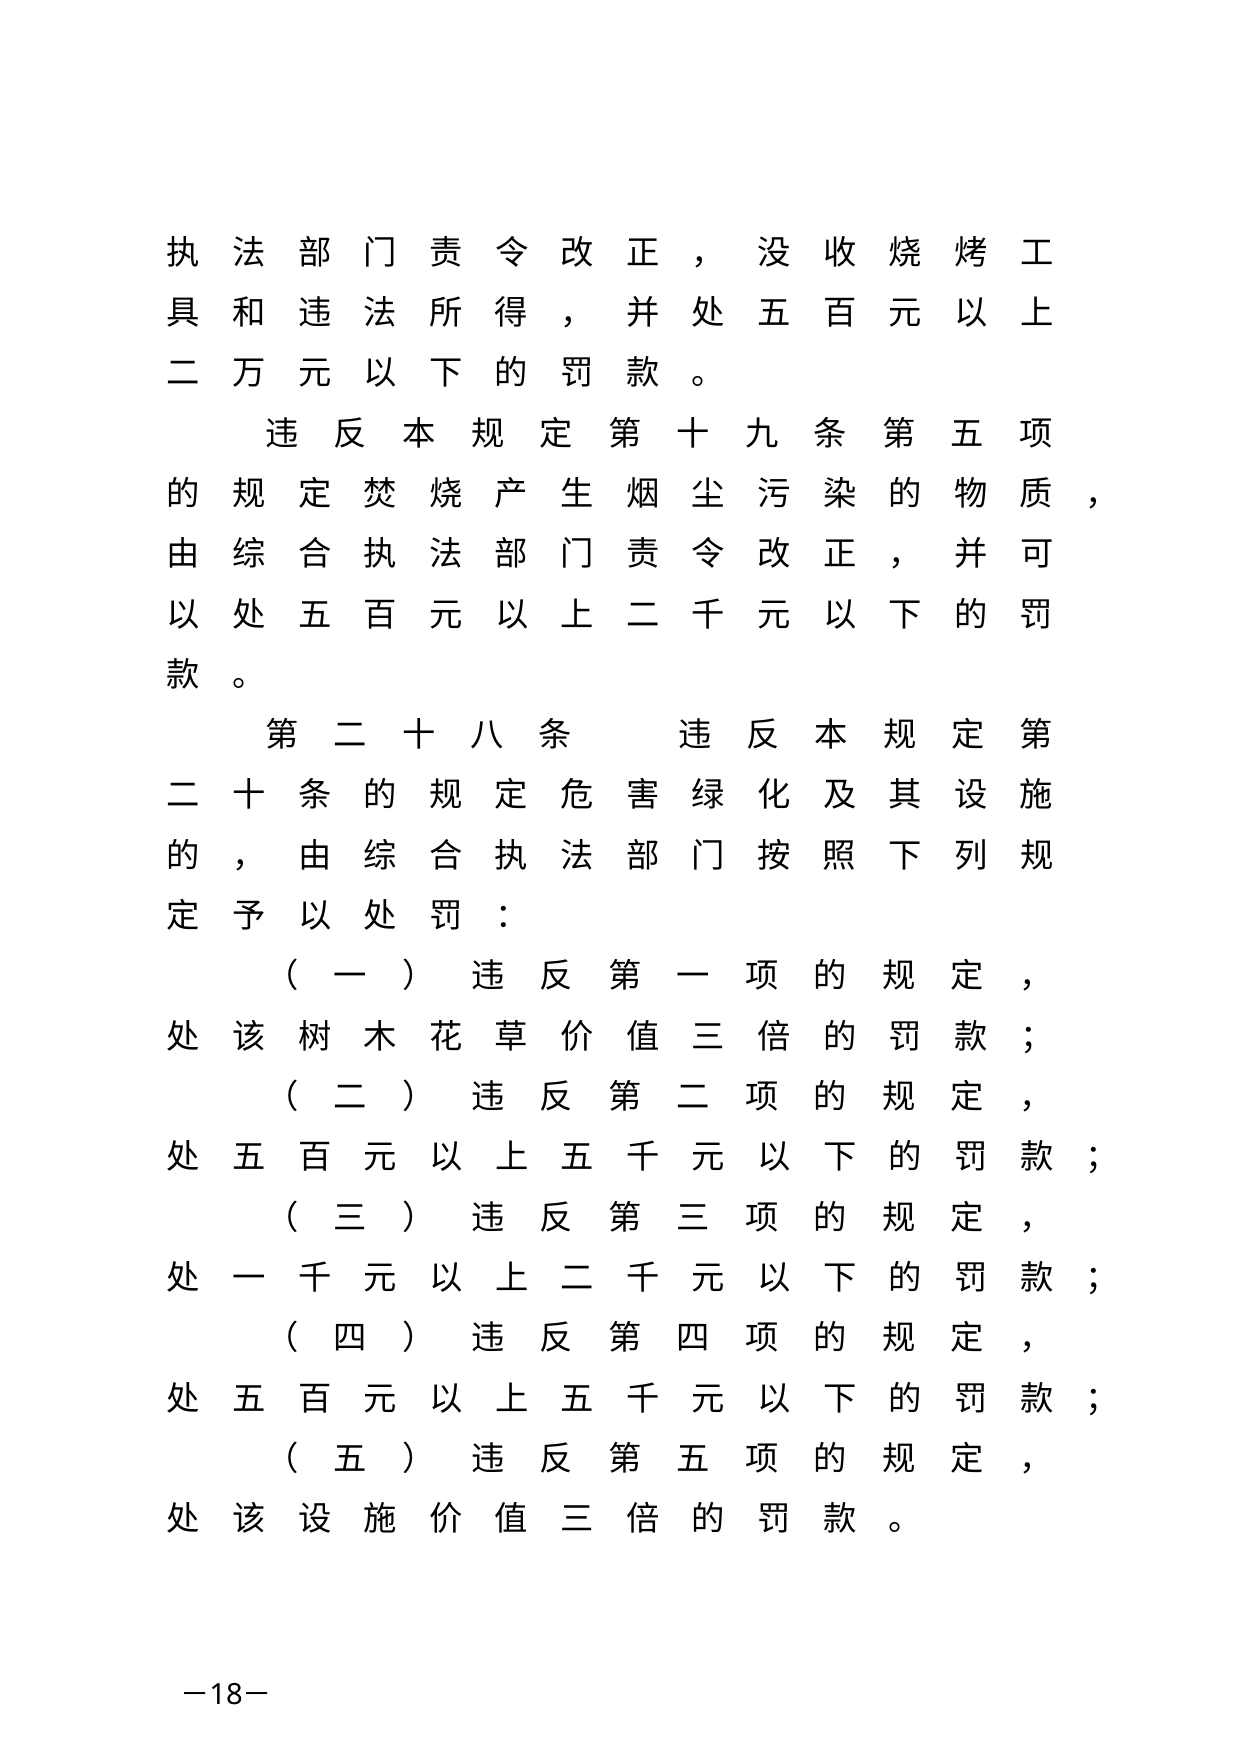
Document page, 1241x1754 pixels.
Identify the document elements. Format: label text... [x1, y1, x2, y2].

text 第二十八条 违反本规定第二十条的规定危害绿化及其设施的，由综合执法部门按照下列规定予以处罚： [167, 702, 1085, 943]
text （四）违反第四项的规定，处五百元以上五千元以下的罚款； [167, 1305, 1085, 1426]
text （三）违反第三项的规定，处一千元以上二千元以下的罚款； [167, 1184, 1085, 1305]
text （一）违反第一项的规定，处该树木花草价值三倍的罚款； [167, 943, 1085, 1064]
text （五）违反第五项的规定，处该设施价值三倍的罚款。 [167, 1426, 1085, 1546]
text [167, 219, 1085, 400]
text 违反本规定第十九条第五项的规定焚烧产生烟尘污染的物质，由综合执法部门责令改正，并可以处五百元以上二千元以下的罚款。 [167, 400, 1085, 702]
text （二）违反第二项的规定，处五百元以上五千元以下的罚款； [167, 1064, 1085, 1184]
